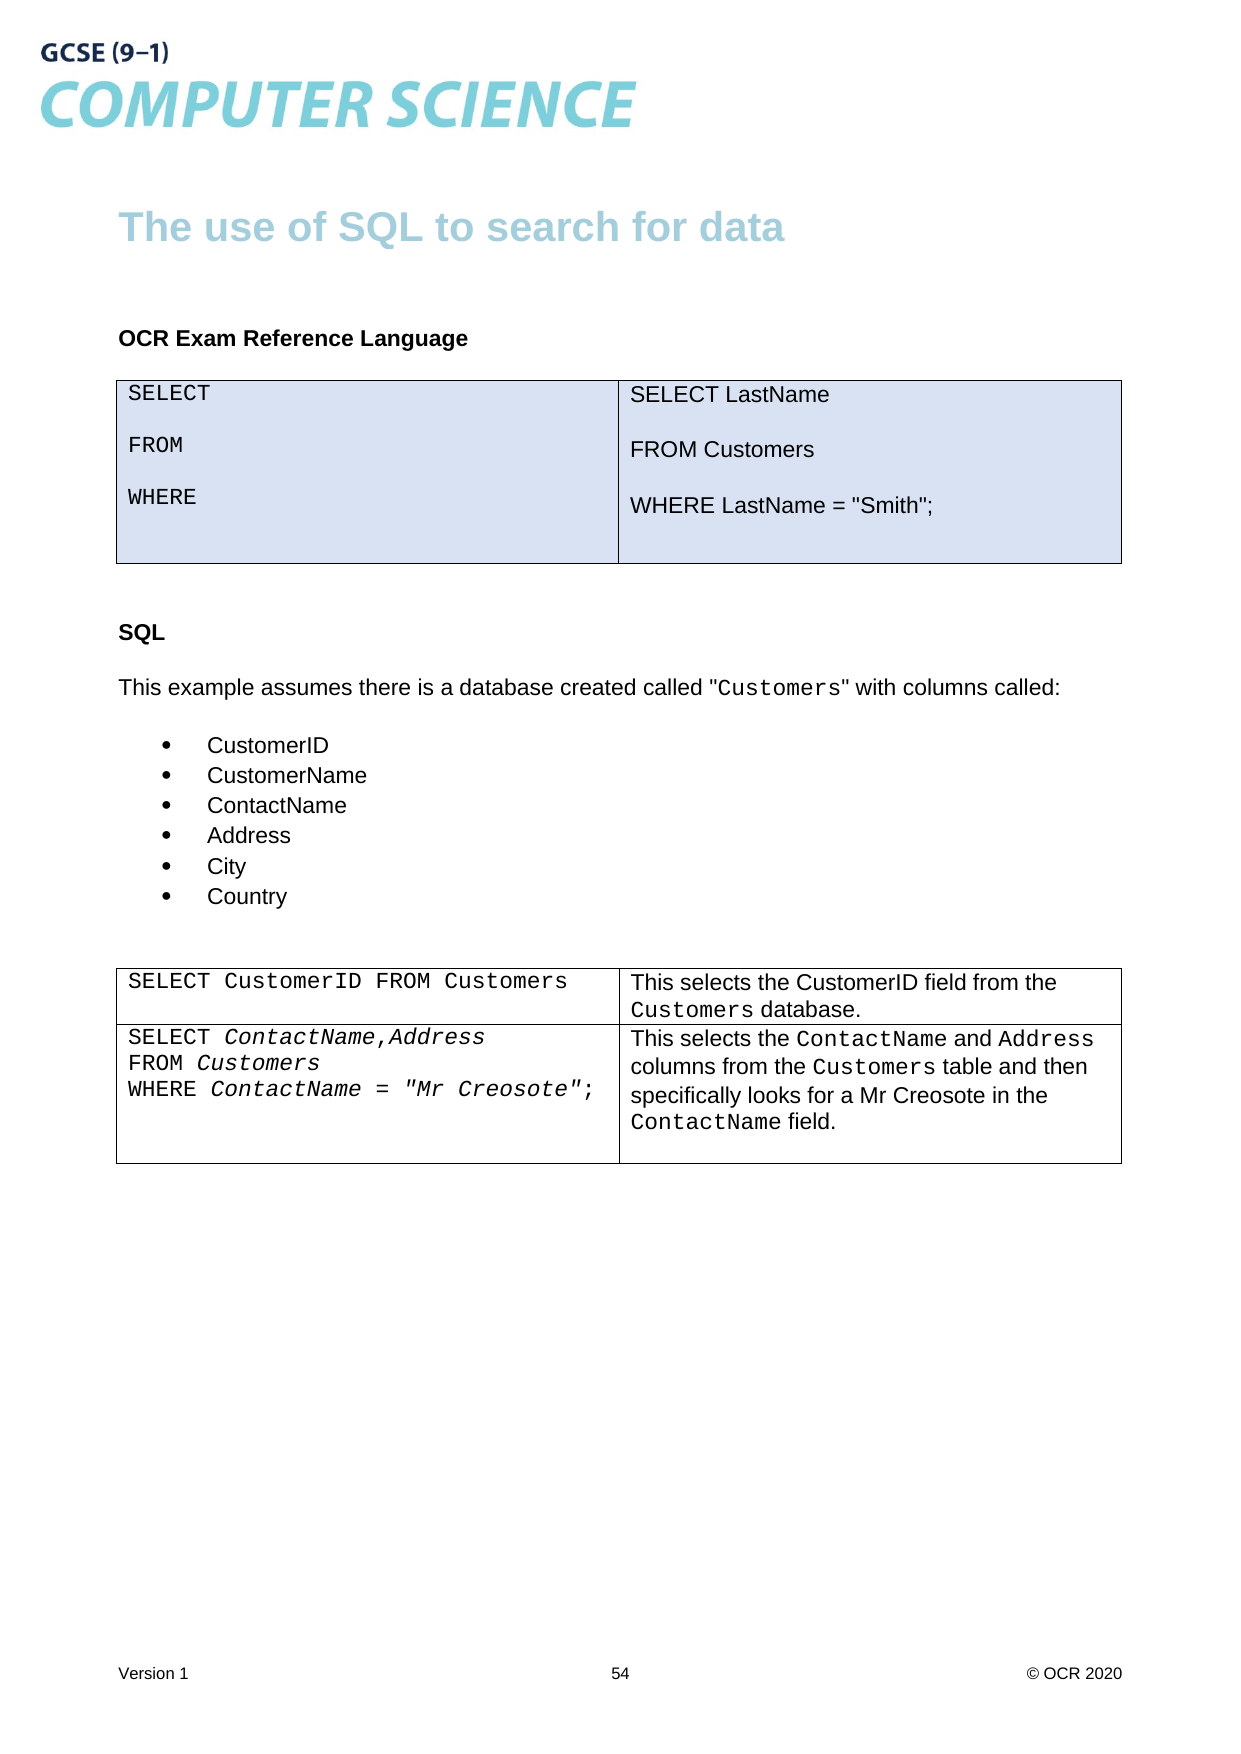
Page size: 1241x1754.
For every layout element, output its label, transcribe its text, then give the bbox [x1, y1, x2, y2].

table_header This selects the CustomerID field from the Customers database. [620, 969, 1121, 1024]
table_header SELECT FROM WHERE [117, 381, 618, 563]
text SQL [118, 619, 1122, 645]
list Country [162, 883, 1122, 909]
list Address [162, 822, 1122, 849]
table_header SELECT CustomerID FROM Customers [117, 969, 619, 1024]
table_cell This selects the ContactName and Address columns from the Customers table and then specifically looks for a Mr Creosote in the ContactName field. [620, 1025, 1121, 1163]
picture [0, 5, 1241, 183]
text This example assumes there is a database created called "Customers" with columns called: [118, 674, 1122, 703]
table_header SELECT LastName FROM Customers WHERE LastName = "Smith"; [619, 381, 1121, 563]
list ContactName [162, 792, 1122, 818]
list CustomerName [162, 762, 1122, 788]
text OCR Exam Reference Language [118, 325, 1122, 351]
list City [162, 853, 1122, 879]
subtitle The use of SQL to search for data [118, 202, 1122, 250]
list CustomerID [162, 732, 1122, 758]
table_cell SELECT ContactName,Address FROM Customers WHERE ContactName = "Mr Creosote"; [117, 1025, 619, 1163]
